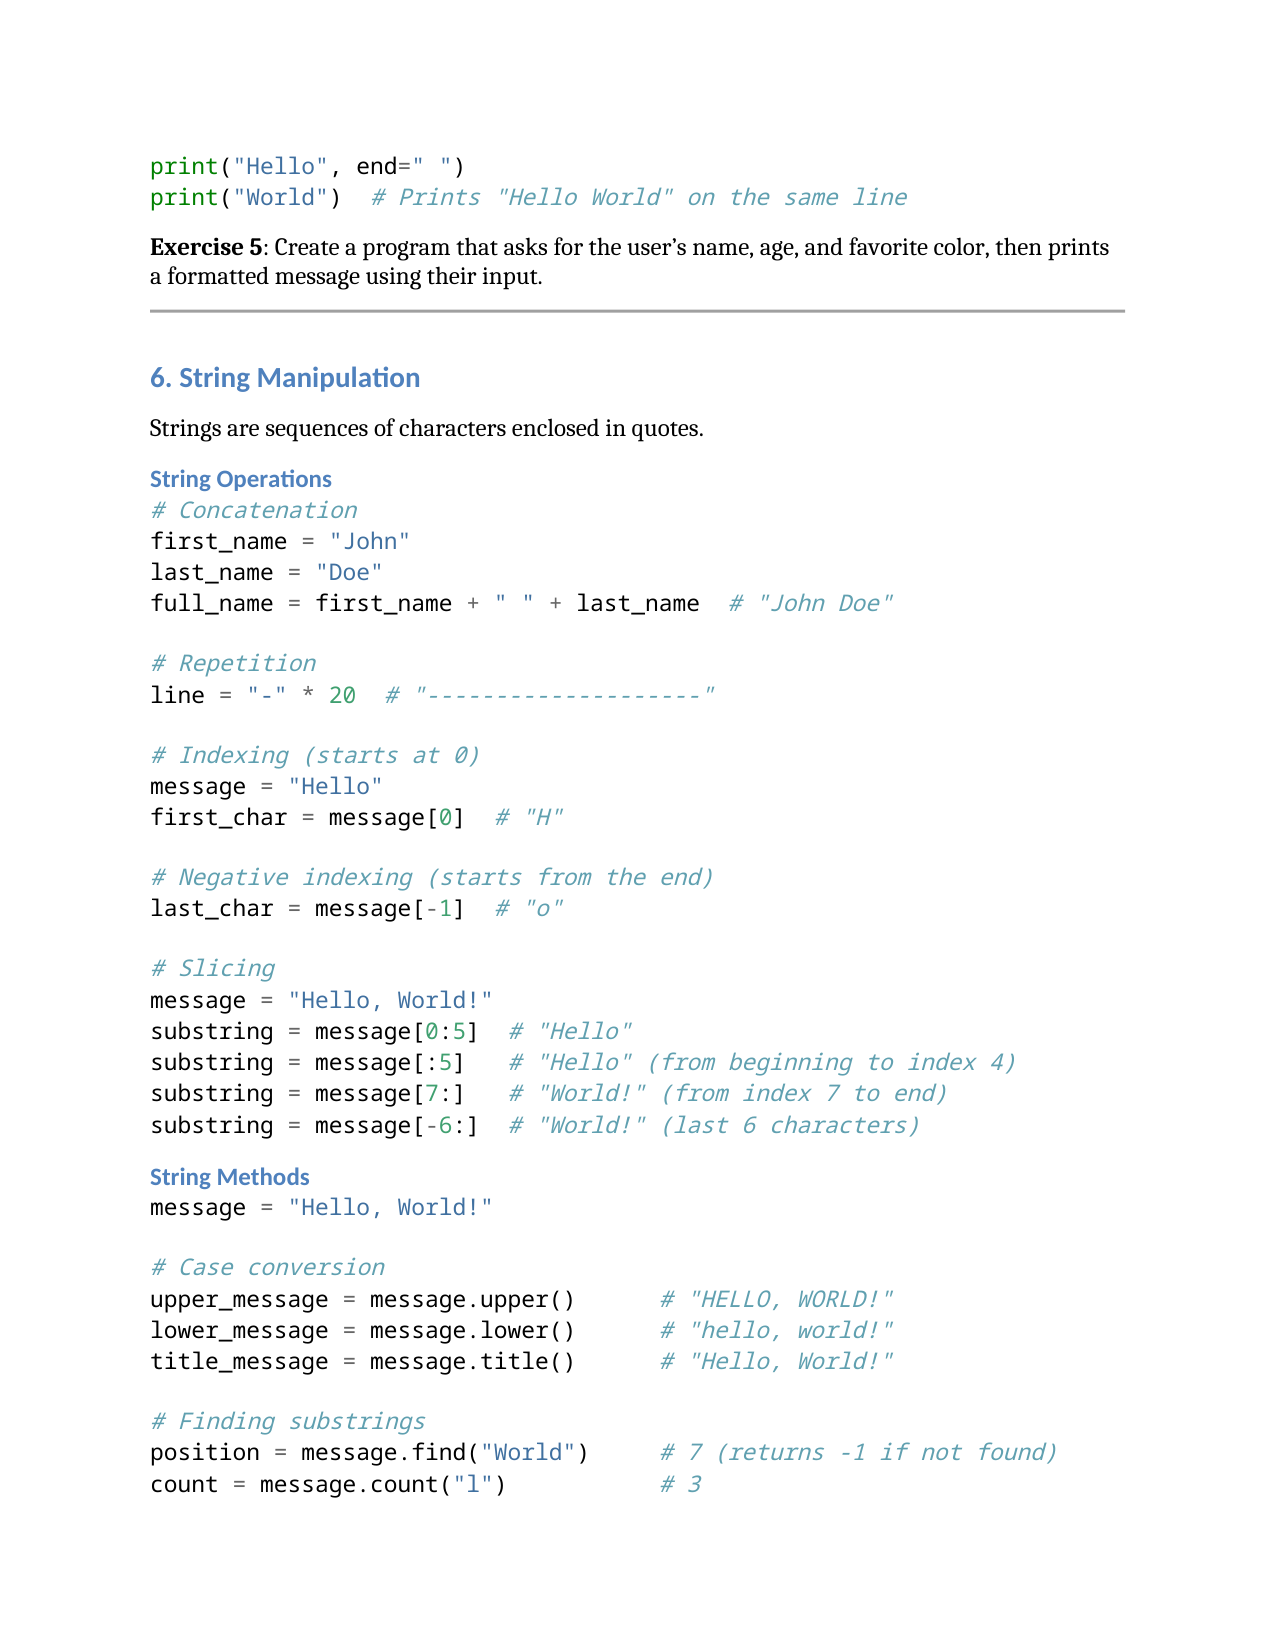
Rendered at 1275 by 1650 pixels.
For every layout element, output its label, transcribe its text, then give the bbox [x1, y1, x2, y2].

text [150, 150, 1125, 212]
text # Concatenation first_name = "John" last_name = "Doe" full_name = first_name + " " + last_name # "John Doe" # Repetition line = "-" * 20 # "--------------------" # Indexing (starts at 0) message = "Hello" first_char = message[0] # "H" # Negative indexing (starts from the end) last_char = message[-1] # "o" # Slicing message = "Hello, World!" substring = message[0:5] # "Hello" substring = message[:5] # "Hello" (from beginning to index 4) substring = message[7:] # "World!" (from index 7 to end) substring = message[-6:] # "World!" (last 6 characters) [150, 494, 1125, 1140]
text Exercise 5: Create a program that asks for the user’s name, age, and favorite color, then prints a formatted message using their input. [150, 233, 1125, 291]
text Strings are sequences of characters enclosed in quotes. [150, 413, 1125, 442]
subtitle String Methods [150, 1161, 1125, 1191]
subtitle String Operations [150, 463, 1125, 494]
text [150, 1191, 1125, 1499]
subtitle 6. String Manipulation [150, 359, 1125, 395]
